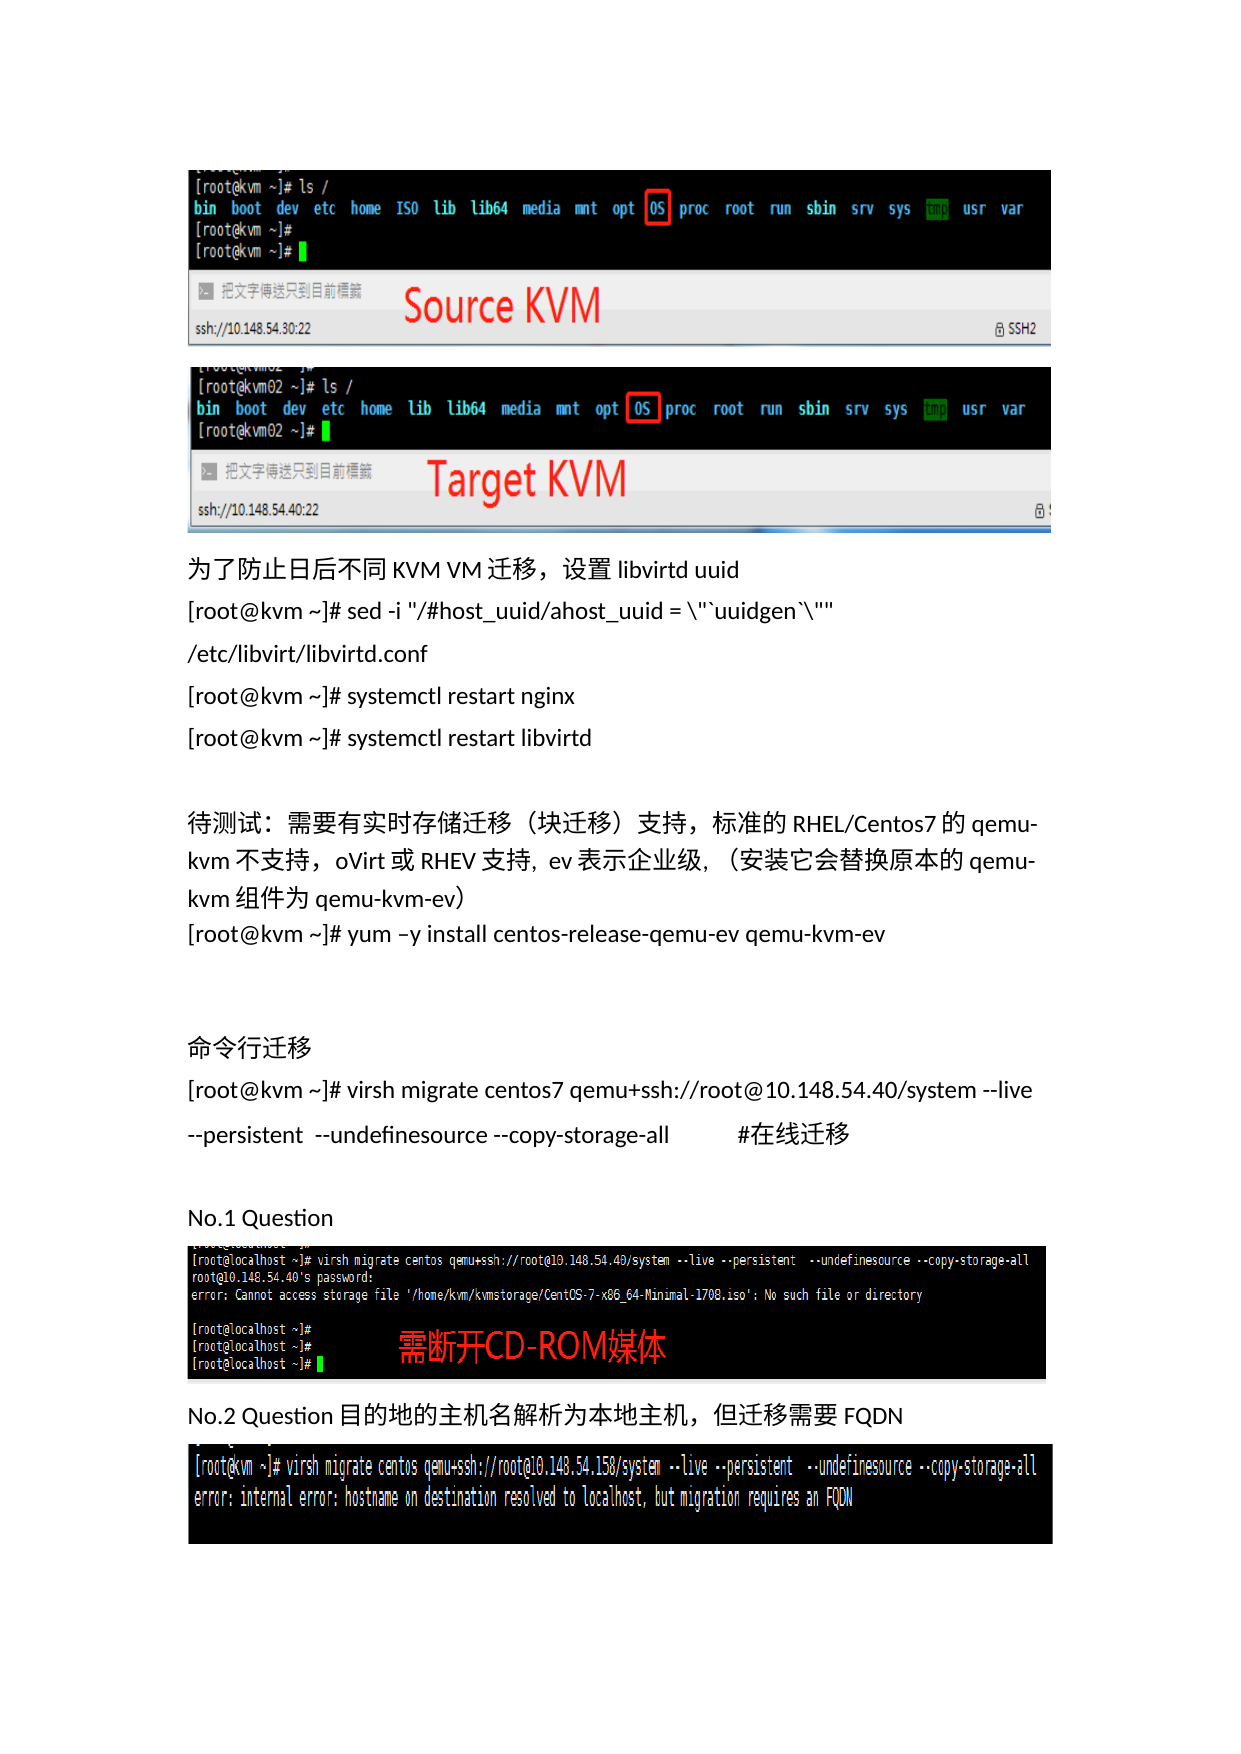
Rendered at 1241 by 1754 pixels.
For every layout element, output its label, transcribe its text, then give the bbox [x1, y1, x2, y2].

text No.2 Question目的地的主机名解析为本地主机，但迁移需要FQDN [187, 1395, 1053, 1432]
text [root@kvm ~]# systemctl restart libvirtd [187, 718, 1053, 756]
text [root@kvm ~]# systemctl restart nginx [187, 676, 1053, 714]
picture [187, 170, 1051, 347]
text 待测试：需要有实时存储迁移（块迁移）支持，标准的RHEL/Centos7的qemu-kvm不支持，oVirt或RHEV支持, ev表示企业级, （安装它会替换原本的qemu-kvm组件为qemu-kvm-ev） [187, 802, 1053, 915]
picture [187, 1246, 1046, 1384]
text 为了防止日后不同KVM VM迁移，设置libvirtd uuid [187, 548, 1053, 586]
text [root@kvm ~]# sed -i "/#host_uuid/ahost_uuid = \"`uuidgen`\"" /etc/libvirt/libvirtd.conf [187, 591, 1053, 672]
text [root@kvm ~]# virsh migrate centos7 qemu+ssh://root@10.148.54.40/system --live --persistent --undefinesource --copy-storage-all #在线迁移 [187, 1070, 1053, 1151]
text [root@kvm ~]# yum –y install centos-release-qemu-ev qemu-kvm-ev [187, 915, 1053, 952]
picture [187, 1444, 1053, 1544]
text No.1 Question [187, 1198, 1053, 1236]
picture [187, 367, 1051, 533]
text 命令行迁移 [187, 1027, 1053, 1065]
